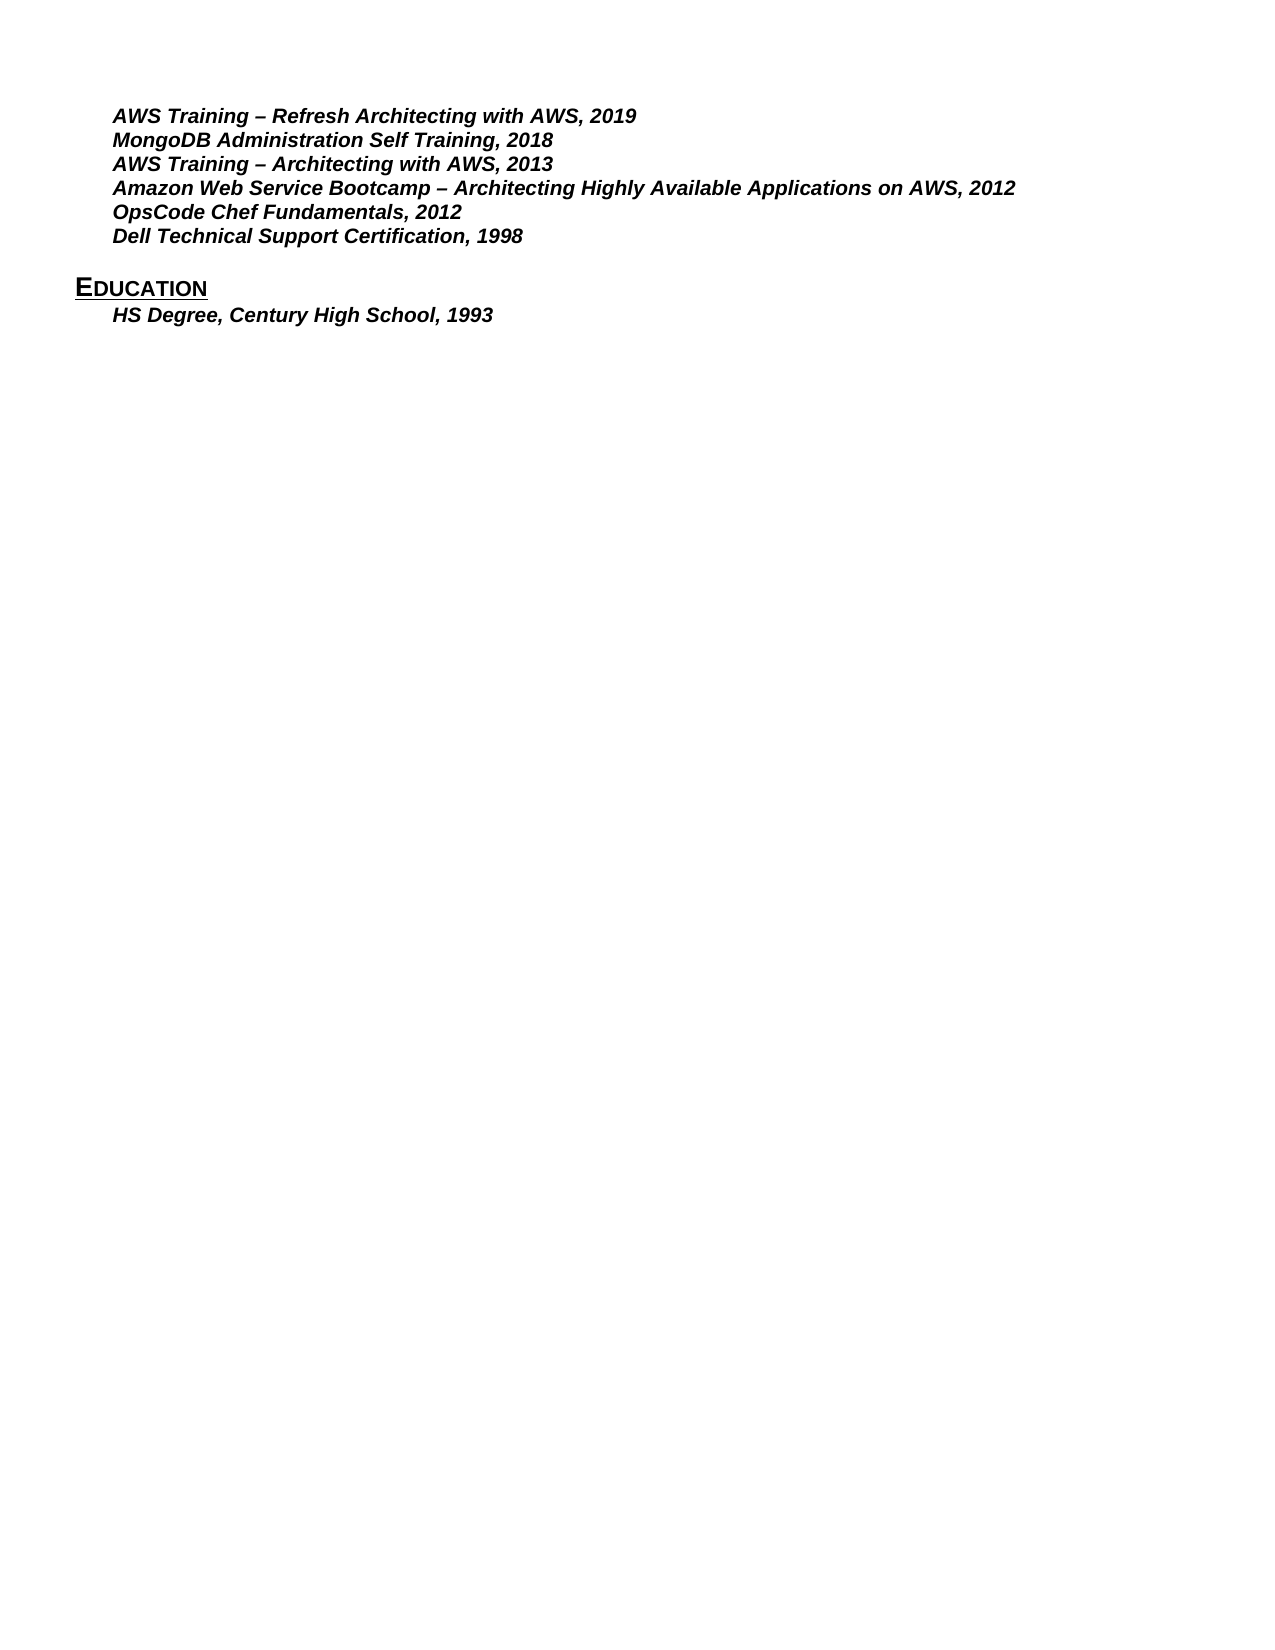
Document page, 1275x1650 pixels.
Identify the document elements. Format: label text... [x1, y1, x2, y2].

text OpsCode Chef Fundamentals, 2012 [75, 199, 1200, 223]
text AWS Training – Architecting with AWS, 2013 [75, 152, 1200, 176]
text AWS Training – Refresh Architecting with AWS, 2019 [75, 104, 1200, 128]
text MongoDB Administration Self Training, 2018 [75, 128, 1200, 152]
text Education [75, 271, 1200, 303]
text Amazon Web Service Bootcamp – Architecting Highly Available Applications on AWS, 2012 [75, 176, 1200, 199]
text Dell Technical Support Certification, 1998 [112, 223, 1200, 247]
text HS Degree, Century High School, 1993 [112, 303, 1200, 327]
